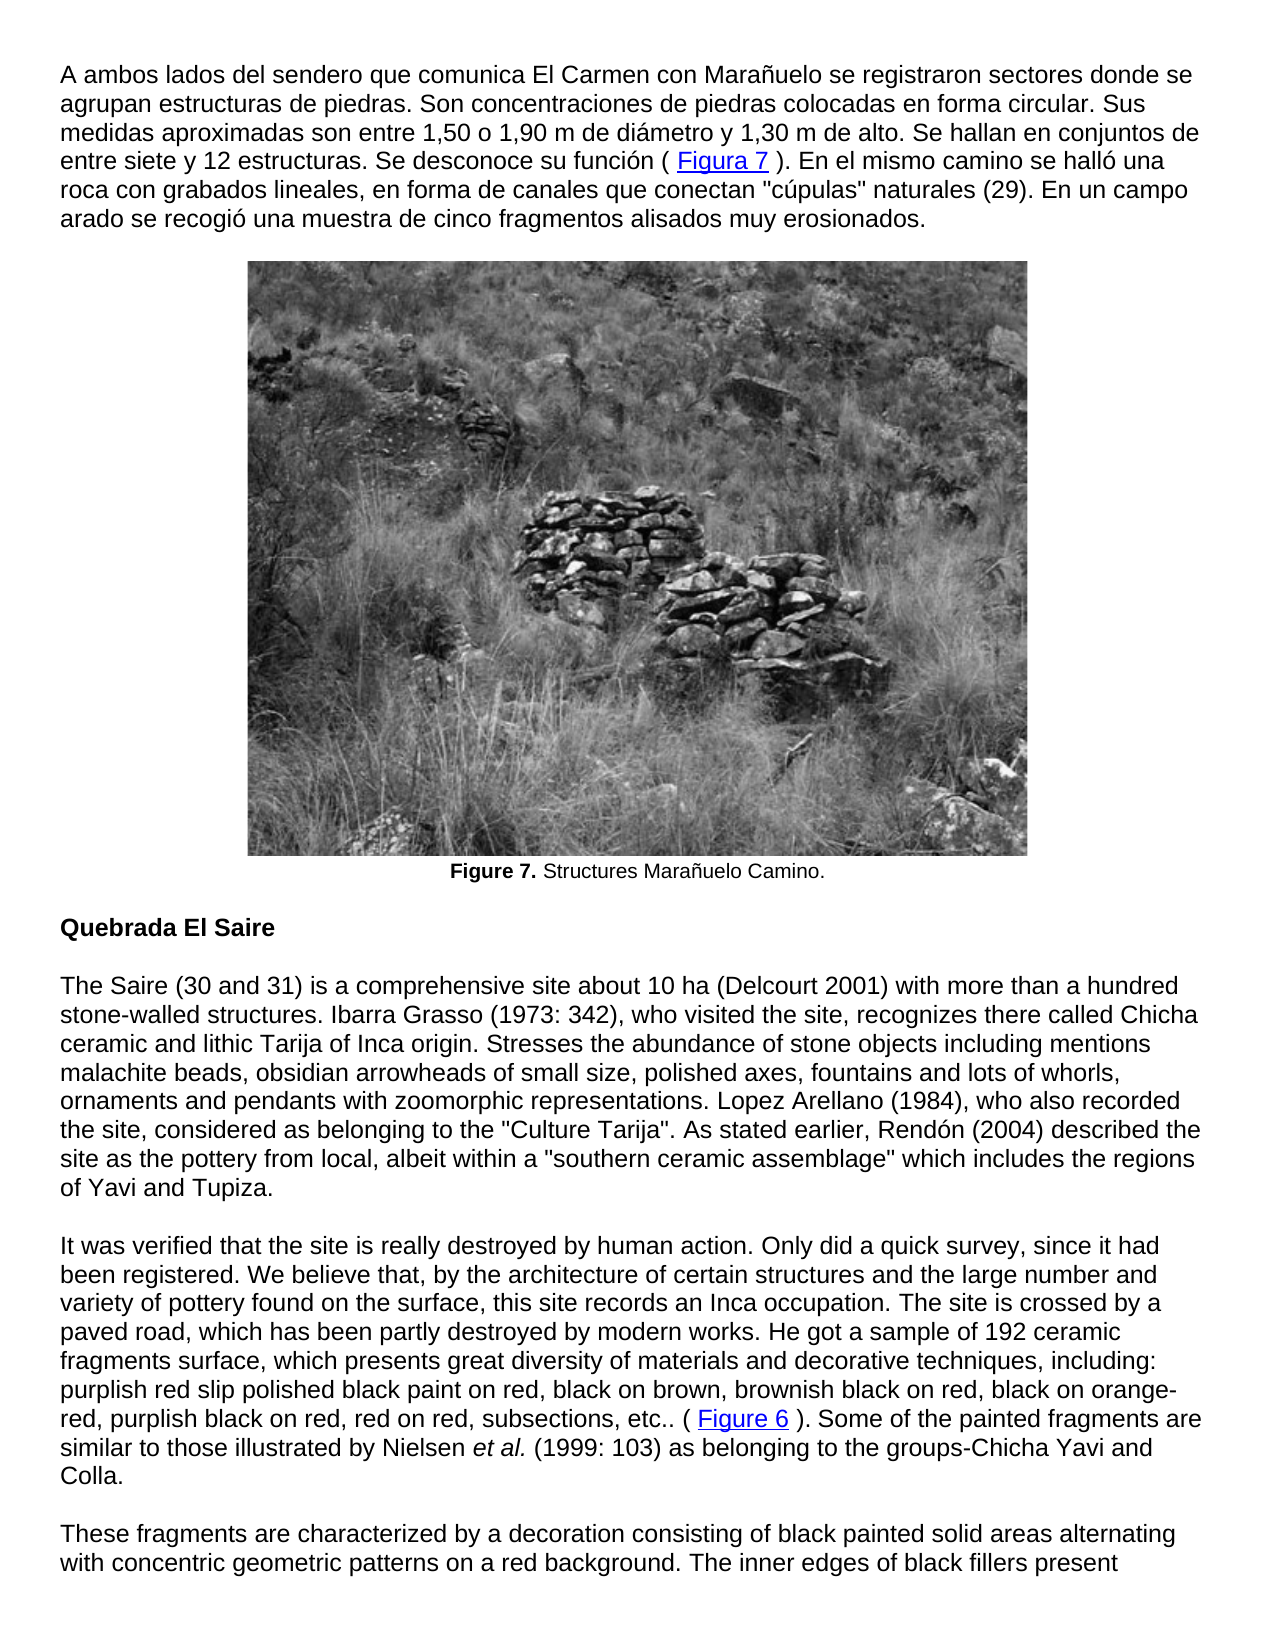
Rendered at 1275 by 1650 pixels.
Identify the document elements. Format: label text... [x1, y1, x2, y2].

text Quebrada El Saire [60, 913, 1215, 942]
text A ambos lados del sendero que comunica El Carmen con Marañuelo se registraron sectores donde se agrupan estructuras de piedras. Son concentraciones de piedras colocadas en forma circular. Sus medidas aproximadas son entre 1,50 o 1,90 m de diámetro y 1,30 m de alto. Se hallan en conjuntos de entre siete y 12 estructuras. Se desconoce su función ( Figura 7 ). En el mismo camino se halló una roca con grabados lineales, en forma de canales que conectan "cúpulas" naturales (29). En un campo arado se recogió una muestra de cinco fragmentos alisados muy erosionados. [60, 60, 1215, 233]
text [60, 1519, 1215, 1577]
picture [247, 261, 1028, 856]
text It was verified that the site is really destroyed by human action. Only did a quick survey, since it had been registered. We believe that, by the architecture of certain structures and the large number and variety of pottery found on the surface, this site records an Inca occupation. The site is crossed by a paved road, which has been partly destroyed by modern works. He got a sample of 192 ceramic fragments surface, which presents great diversity of materials and decorative techniques, including: purplish red slip polished black paint on red, black on brown, brownish black on red, black on orange-red, purplish black on red, red on red, subsections, etc.. ( Figure 6 ). Some of the painted fragments are similar to those illustrated by Nielsen et al. (1999: 103) as belonging to the groups-Chicha Yavi and Colla. [60, 1231, 1215, 1490]
text The Saire (30 and 31) is a comprehensive site about 10 ha (Delcourt 2001) with more than a hundred stone-walled structures. Ibarra Grasso (1973: 342), who visited the site, recognizes there called Chicha ceramic and lithic Tarija of Inca origin. Stresses the abundance of stone objects including mentions malachite beads, obsidian arrowheads of small size, polished axes, fountains and lots of whorls, ornaments and pendants with zoomorphic representations. Lopez Arellano (1984), who also recorded the site, considered as belonging to the "Culture Tarija". As stated earlier, Rendón (2004) described the site as the pottery from local, albeit within a "southern ceramic assemblage" which includes the regions of Yavi and Tupiza. [60, 971, 1215, 1202]
